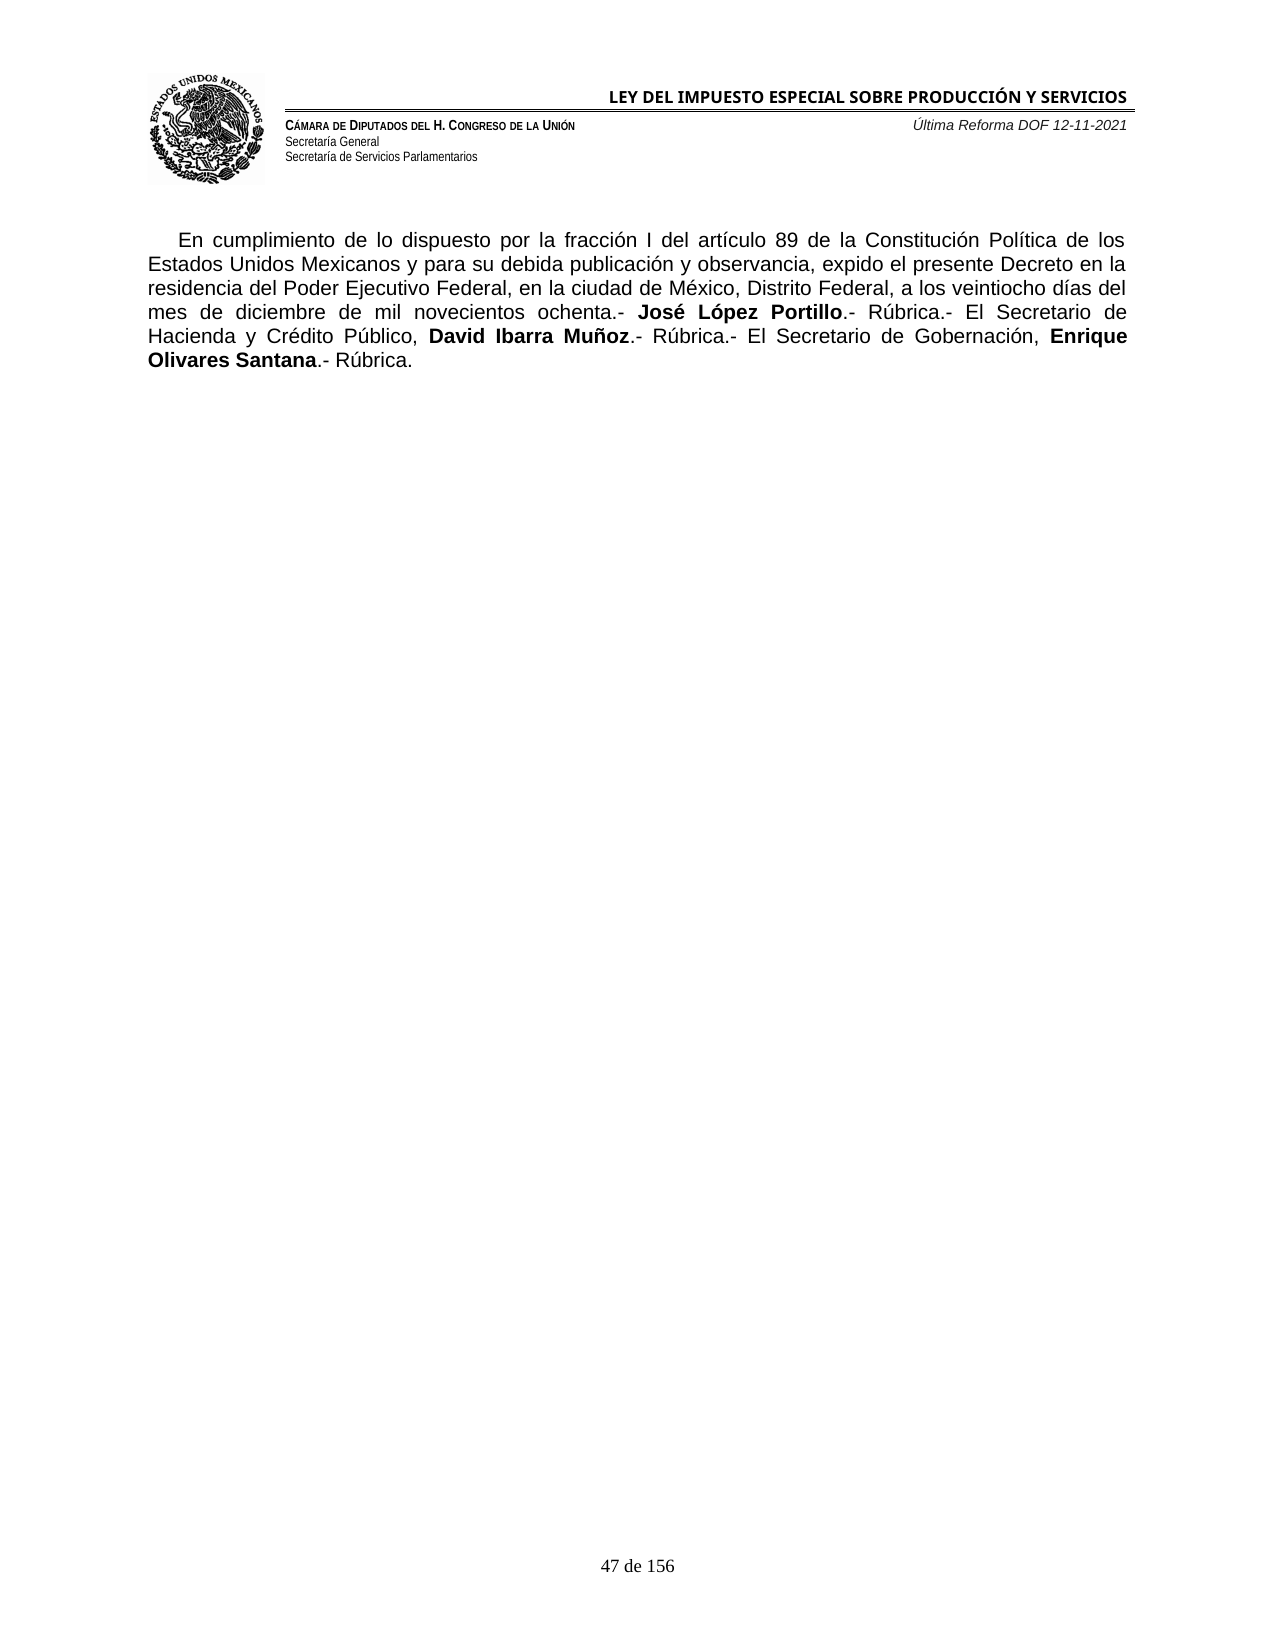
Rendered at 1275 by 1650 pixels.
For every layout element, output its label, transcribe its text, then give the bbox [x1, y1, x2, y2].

text En cumplimiento de lo dispuesto por la fracción I del artículo 89 de la Constitución Política de los Estados Unidos Mexicanos y para su debida publicación y observancia, expido el presente Decreto en la residencia del Poder Ejecutivo Federal, en la ciudad de México, Distrito Federal, a los veintiocho días del mes de diciembre de mil novecientos ochenta.- José López Portillo.- Rúbrica.- El Secretario de Hacienda y Crédito Público, David Ibarra Muñoz.- Rúbrica.- El Secretario de Gobernación, Enrique Olivares Santana.- Rúbrica. [148, 228, 1127, 372]
